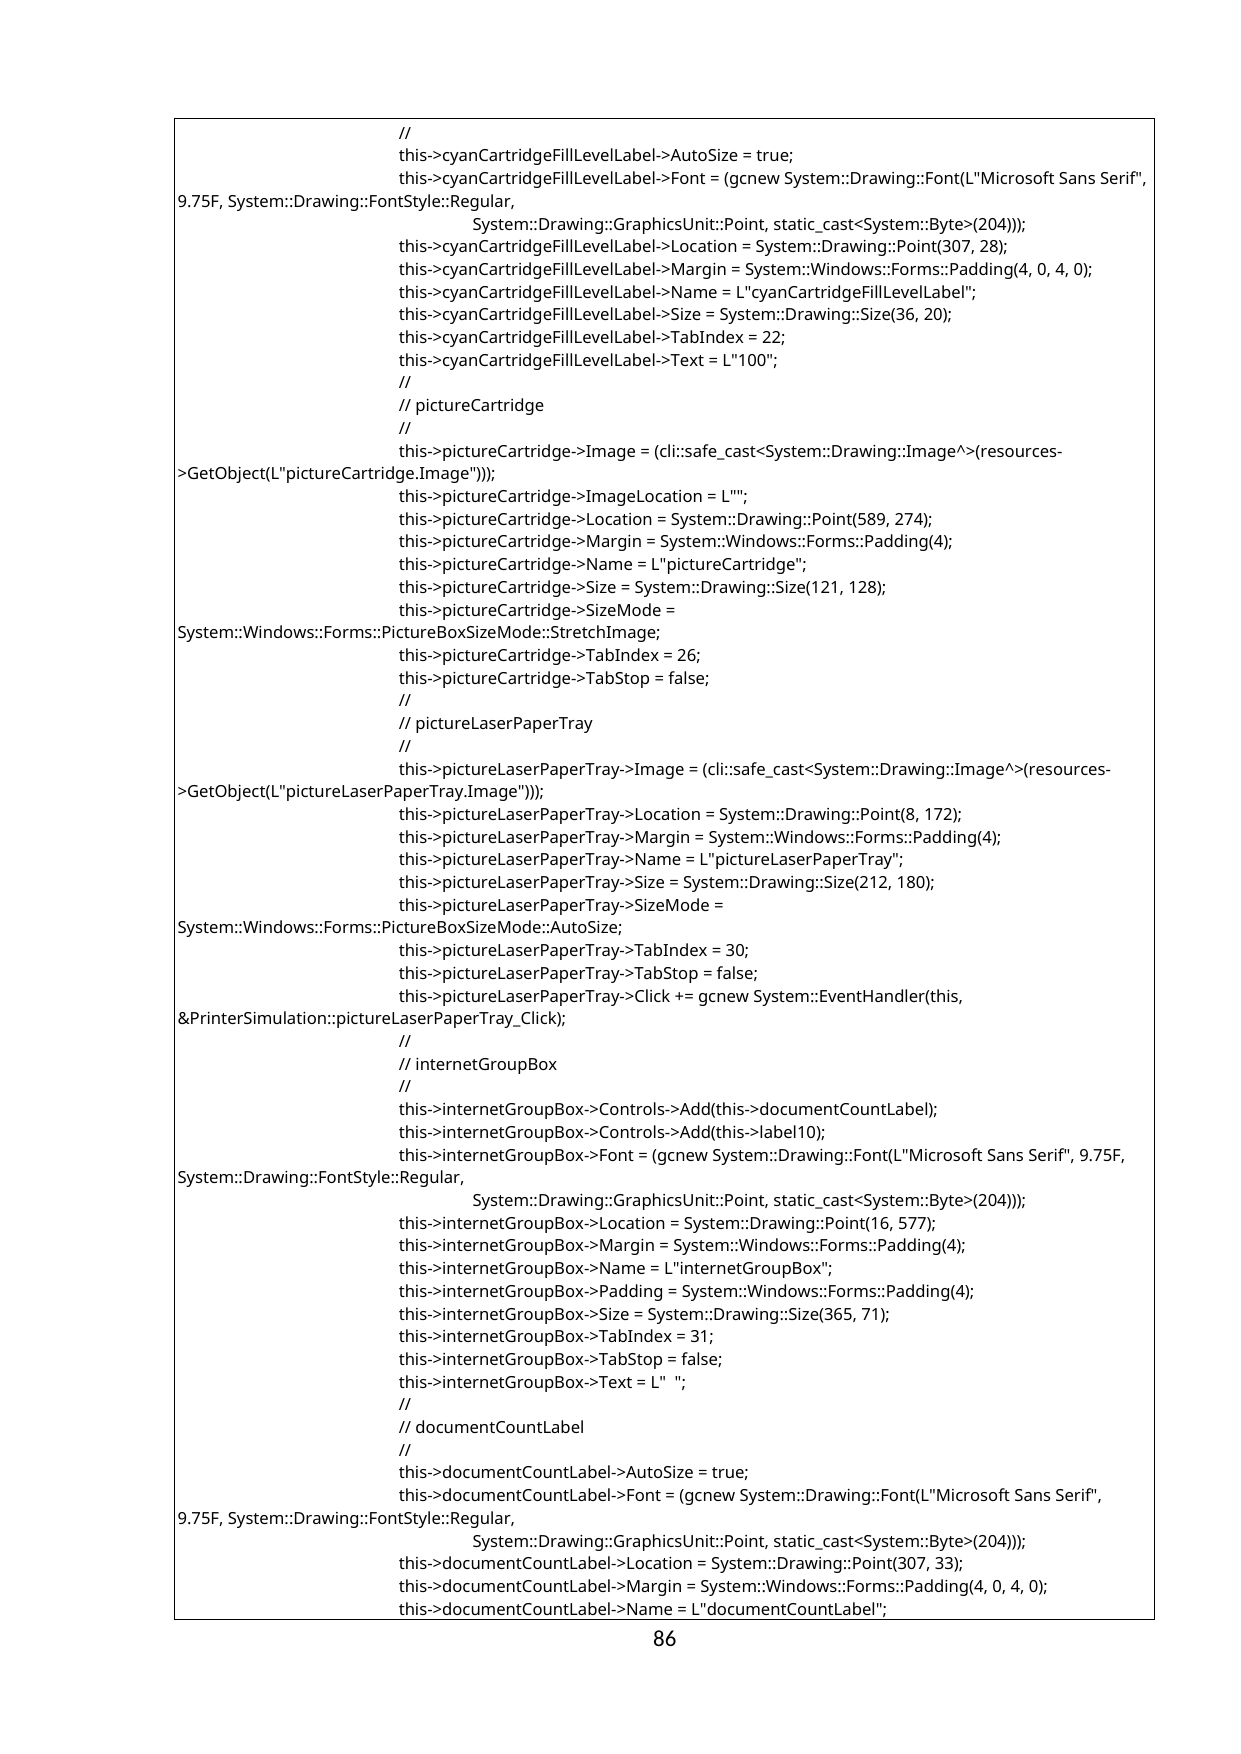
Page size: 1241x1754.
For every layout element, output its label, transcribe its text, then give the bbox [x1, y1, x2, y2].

text // [177, 1393, 1152, 1416]
text this->internetGroupBox->TabIndex = 31; [177, 1325, 1152, 1347]
text // [175, 119, 1154, 144]
text this->pictureLaserPaperTray->TabIndex = 30; [177, 939, 1152, 961]
text this->internetGroupBox->Name = L"internetGroupBox"; [177, 1257, 1152, 1279]
text this->cyanCartridgeFillLevelLabel->Text = L"100"; [177, 348, 1152, 371]
text this->documentCountLabel->AutoSize = true; [177, 1461, 1152, 1484]
text this->cyanCartridgeFillLevelLabel->AutoSize = true; [177, 144, 1152, 167]
text this->pictureCartridge->TabStop = false; [177, 666, 1152, 689]
text this->cyanCartridgeFillLevelLabel->Font = (gcnew System::Drawing::Font(L"Microsoft Sans Serif", 9.75F, System::Drawing::FontStyle::Regular, [177, 167, 1152, 212]
text System::Drawing::GraphicsUnit::Point, static_cast<System::Byte>(204))); [177, 1188, 1152, 1211]
text this->internetGroupBox->Padding = System::Windows::Forms::Padding(4); [177, 1279, 1152, 1302]
text this->internetGroupBox->Controls->Add(this->documentCountLabel); [177, 1098, 1152, 1120]
text // [177, 734, 1152, 757]
text this->pictureCartridge->SizeMode = System::Windows::Forms::PictureBoxSizeMode::StretchImage; [177, 598, 1152, 643]
text System::Drawing::GraphicsUnit::Point, static_cast<System::Byte>(204))); [177, 212, 1152, 235]
text // [177, 689, 1152, 712]
text // [177, 371, 1152, 394]
text this->pictureLaserPaperTray->Click += gcnew System::EventHandler(this, &PrinterSimulation::pictureLaserPaperTray_Click); [177, 984, 1152, 1029]
text this->internetGroupBox->Controls->Add(this->label10); [177, 1120, 1152, 1143]
text // pictureCartridge [177, 394, 1152, 416]
text this->internetGroupBox->Text = L" "; [177, 1370, 1152, 1393]
text this->internetGroupBox->Margin = System::Windows::Forms::Padding(4); [177, 1234, 1152, 1257]
text // [177, 1438, 1152, 1461]
text this->pictureCartridge->Size = System::Drawing::Size(121, 128); [177, 575, 1152, 598]
text this->pictureCartridge->Image = (cli::safe_cast<System::Drawing::Image^>(resources->GetObject(L"pictureCartridge.Image"))); [177, 439, 1152, 484]
text this->cyanCartridgeFillLevelLabel->Location = System::Drawing::Point(307, 28); [177, 235, 1152, 257]
text System::Drawing::GraphicsUnit::Point, static_cast<System::Byte>(204))); [177, 1529, 1152, 1552]
text // [177, 1075, 1152, 1098]
text this->pictureCartridge->Location = System::Drawing::Point(589, 274); [177, 507, 1152, 530]
text this->internetGroupBox->TabStop = false; [177, 1347, 1152, 1370]
text this->pictureCartridge->Margin = System::Windows::Forms::Padding(4); [177, 530, 1152, 553]
text this->pictureLaserPaperTray->Image = (cli::safe_cast<System::Drawing::Image^>(resources->GetObject(L"pictureLaserPaperTray.Image"))); [177, 757, 1152, 802]
text this->pictureLaserPaperTray->TabStop = false; [177, 961, 1152, 984]
text // [177, 416, 1152, 439]
text this->internetGroupBox->Location = System::Drawing::Point(16, 577); [177, 1211, 1152, 1234]
text // documentCountLabel [177, 1416, 1152, 1438]
text this->documentCountLabel->Font = (gcnew System::Drawing::Font(L"Microsoft Sans Serif", 9.75F, System::Drawing::FontStyle::Regular, [177, 1484, 1152, 1529]
text this->pictureLaserPaperTray->Margin = System::Windows::Forms::Padding(4); [177, 825, 1152, 848]
text // pictureLaserPaperTray [177, 712, 1152, 734]
text // internetGroupBox [177, 1052, 1152, 1075]
text this->pictureCartridge->TabIndex = 26; [177, 643, 1152, 666]
text this->documentCountLabel->Margin = System::Windows::Forms::Padding(4, 0, 4, 0); [177, 1574, 1152, 1597]
text this->documentCountLabel->Name = L"documentCountLabel"; [177, 1597, 1152, 1619]
text this->cyanCartridgeFillLevelLabel->Size = System::Drawing::Size(36, 20); [177, 303, 1152, 326]
text this->pictureLaserPaperTray->Size = System::Drawing::Size(212, 180); [177, 871, 1152, 893]
text this->pictureLaserPaperTray->Name = L"pictureLaserPaperTray"; [177, 848, 1152, 871]
text this->pictureLaserPaperTray->Location = System::Drawing::Point(8, 172); [177, 802, 1152, 825]
text this->cyanCartridgeFillLevelLabel->Name = L"cyanCartridgeFillLevelLabel"; [177, 280, 1152, 303]
text this->cyanCartridgeFillLevelLabel->Margin = System::Windows::Forms::Padding(4, 0, 4, 0); [177, 257, 1152, 280]
text this->pictureLaserPaperTray->SizeMode = System::Windows::Forms::PictureBoxSizeMode::AutoSize; [177, 893, 1152, 939]
text this->pictureCartridge->Name = L"pictureCartridge"; [177, 553, 1152, 575]
text this->internetGroupBox->Size = System::Drawing::Size(365, 71); [177, 1302, 1152, 1325]
text // [177, 1029, 1152, 1052]
text this->internetGroupBox->Font = (gcnew System::Drawing::Font(L"Microsoft Sans Serif", 9.75F, System::Drawing::FontStyle::Regular, [177, 1143, 1152, 1188]
text this->cyanCartridgeFillLevelLabel->TabIndex = 22; [177, 326, 1152, 348]
text this->documentCountLabel->Location = System::Drawing::Point(307, 33); [177, 1552, 1152, 1574]
text this->pictureCartridge->ImageLocation = L""; [177, 484, 1152, 507]
